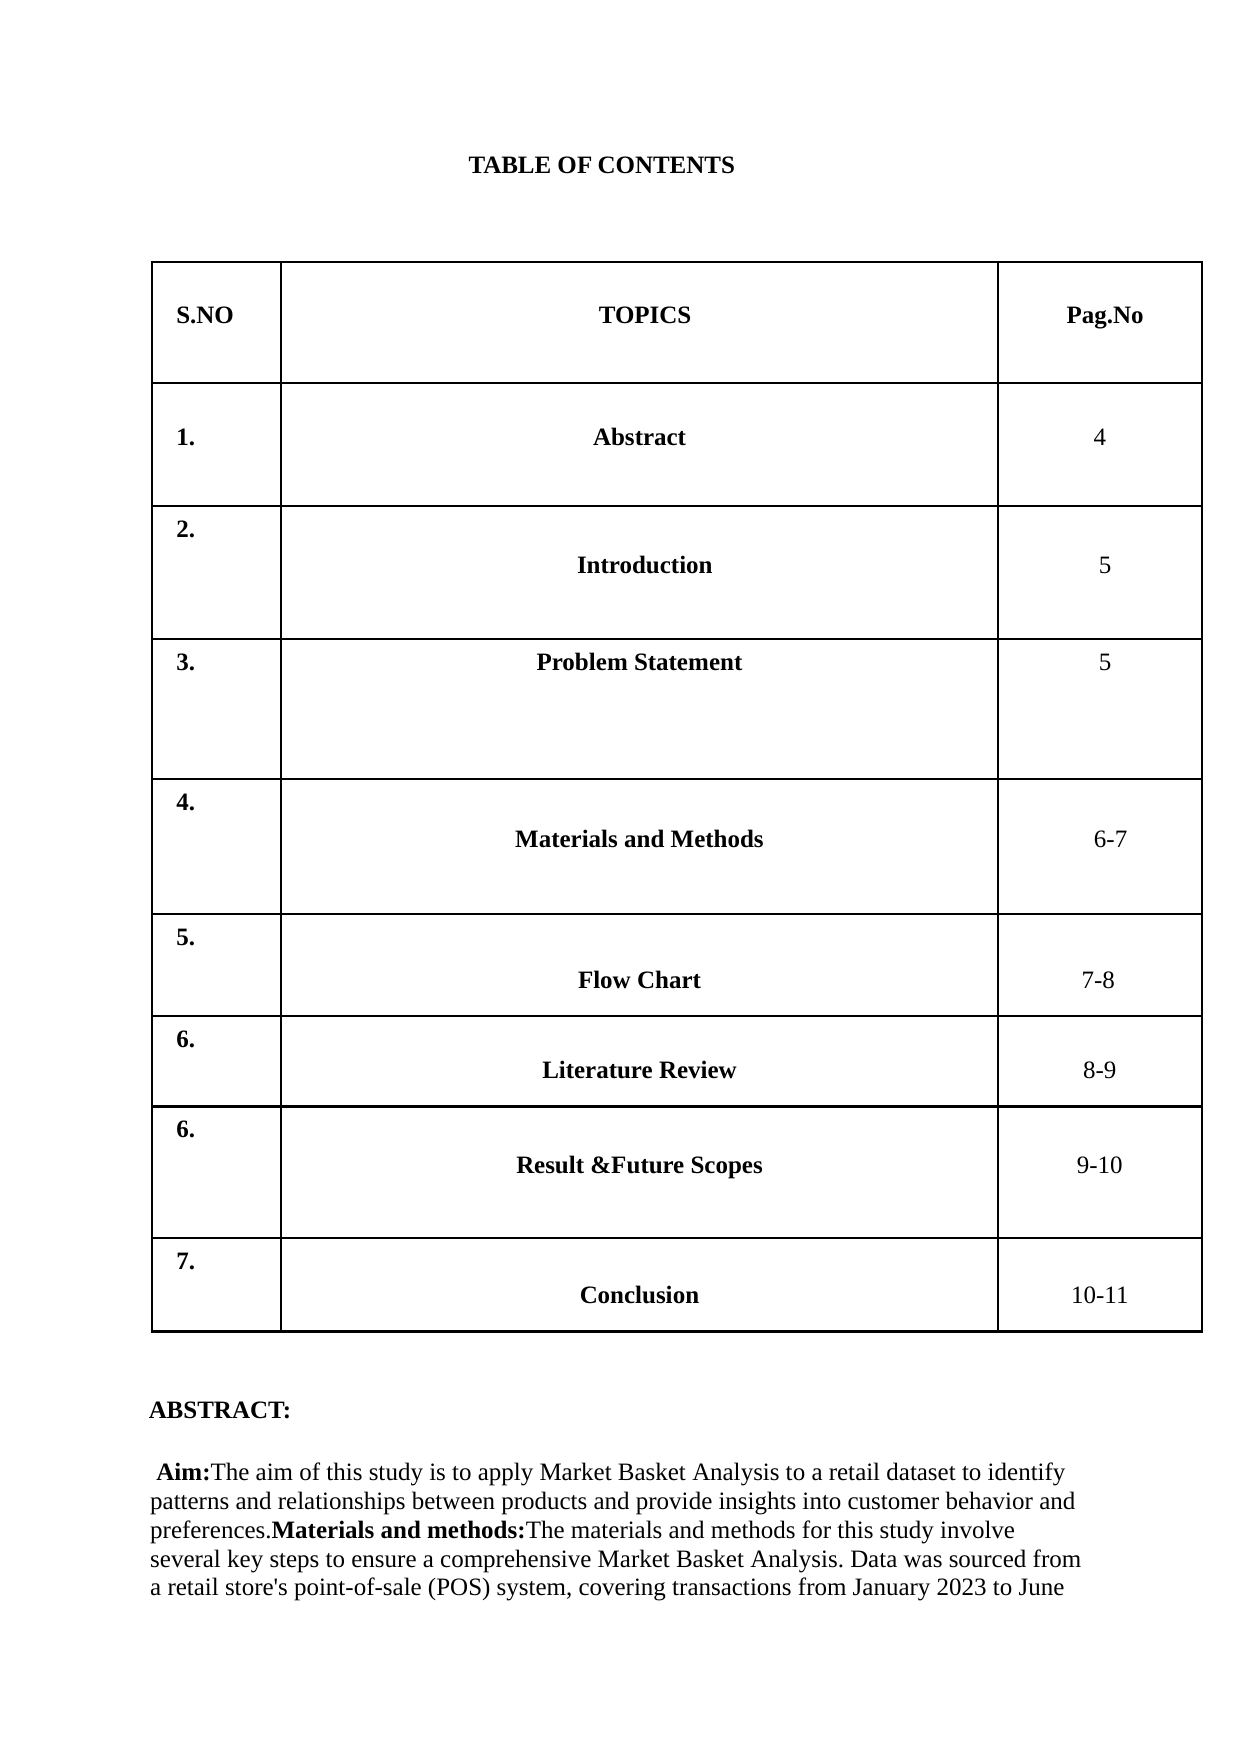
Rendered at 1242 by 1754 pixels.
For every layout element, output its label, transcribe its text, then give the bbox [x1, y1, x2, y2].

table_cell 9-10 [999, 1108, 1201, 1237]
table_cell Conclusion [282, 1239, 997, 1330]
table_cell 2. [153, 507, 280, 638]
table_cell 7-8 [999, 915, 1201, 1015]
table_cell Literature Review [282, 1017, 997, 1105]
table_cell 5 [999, 507, 1201, 638]
table_cell 7. [153, 1239, 280, 1330]
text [150, 1457, 1092, 1601]
text ABSTRACT: [148, 1395, 1092, 1424]
table_cell Introduction [282, 507, 997, 638]
table_cell 8-9 [999, 1017, 1201, 1105]
table_cell 5. [153, 915, 280, 1015]
table_cell 4. [153, 780, 280, 913]
text TABLE OF CONTENTS [150, 150, 1092, 179]
table_cell 10-11 [999, 1239, 1201, 1330]
table_cell 3. [153, 640, 280, 777]
table_header S.NO [153, 263, 280, 382]
table_cell 5 [999, 640, 1201, 777]
table_cell 4 [999, 384, 1201, 504]
table_header Pag.No [999, 263, 1201, 382]
table_cell Problem Statement [282, 640, 997, 777]
table_header TOPICS [282, 263, 997, 382]
table_cell Flow Chart [282, 915, 997, 1015]
table_cell 6. [153, 1108, 280, 1237]
table_cell Abstract [282, 384, 997, 504]
table_cell Result &Future Scopes [282, 1108, 997, 1237]
table_cell 6. [153, 1017, 280, 1105]
table_cell 1. [153, 384, 280, 504]
table_cell Materials and Methods [282, 780, 997, 913]
table_cell 6-7 [999, 780, 1201, 913]
